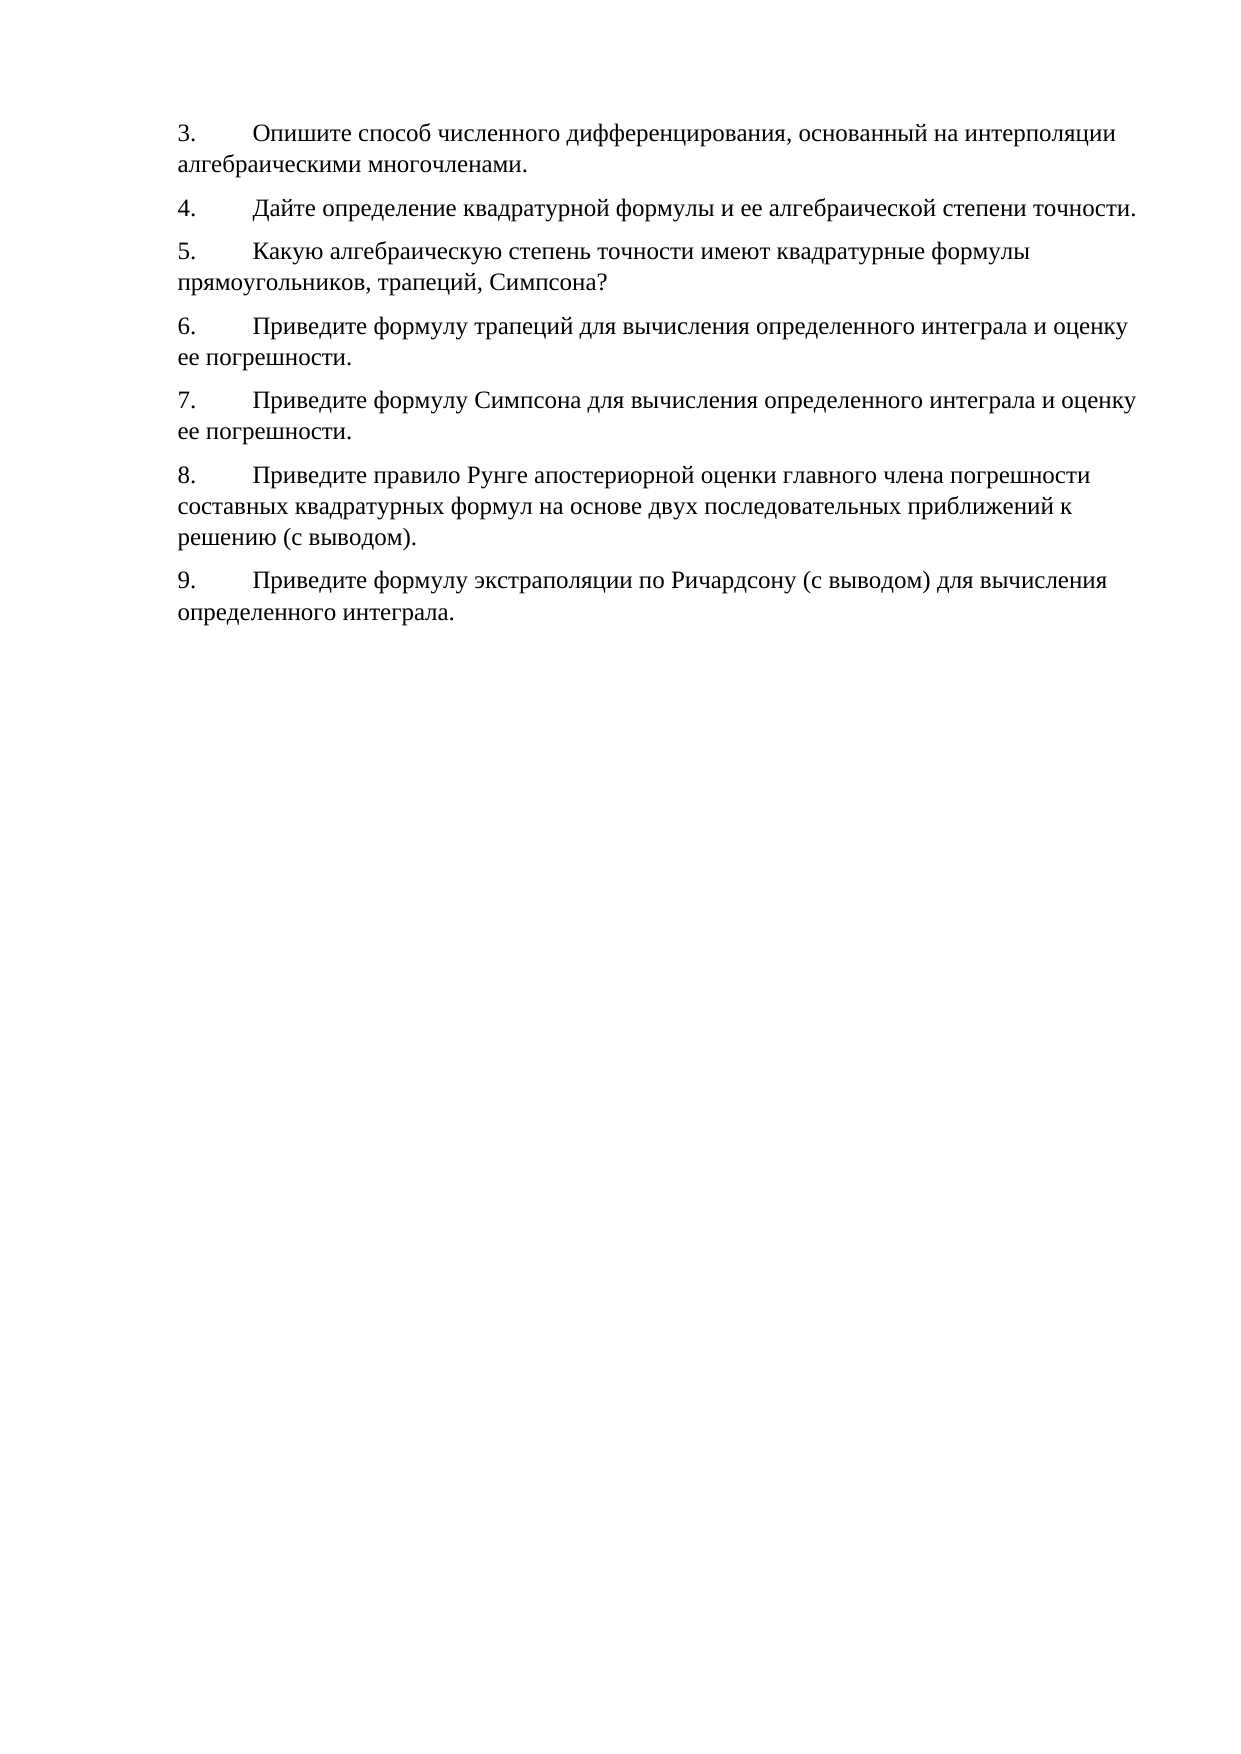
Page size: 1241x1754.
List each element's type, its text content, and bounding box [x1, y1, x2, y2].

text 8. Приведите правило Рунге апостериорной оценки главного члена погрешности составных квадратурных формул на основе двух последовательных приближений к решению (с выводом). [177, 460, 1152, 551]
text 9. Приведите формулу экстраполяции по Ричардсону (с выводом) для вычисления определенного интеграла. [177, 566, 1152, 625]
text 6. Приведите формулу трапеций для вычисления определенного интеграла и оценку ее погрешности. [177, 311, 1152, 371]
text 7. Приведите формулу Симпсона для вычисления определенного интеграла и оценку ее погрешности. [177, 385, 1152, 445]
text 3. Опишите способ численного дифференцирования, основанный на интерполяции алгебраическими многочленами. [177, 118, 1152, 178]
text 4. Дайте определение квадратурной формулы и ее алгебраической степени точности. [177, 193, 1152, 221]
text 5. Какую алгебраическую степень точности имеют квадратурные формулы прямоугольников, трапеций, Симпсона? [177, 236, 1152, 296]
